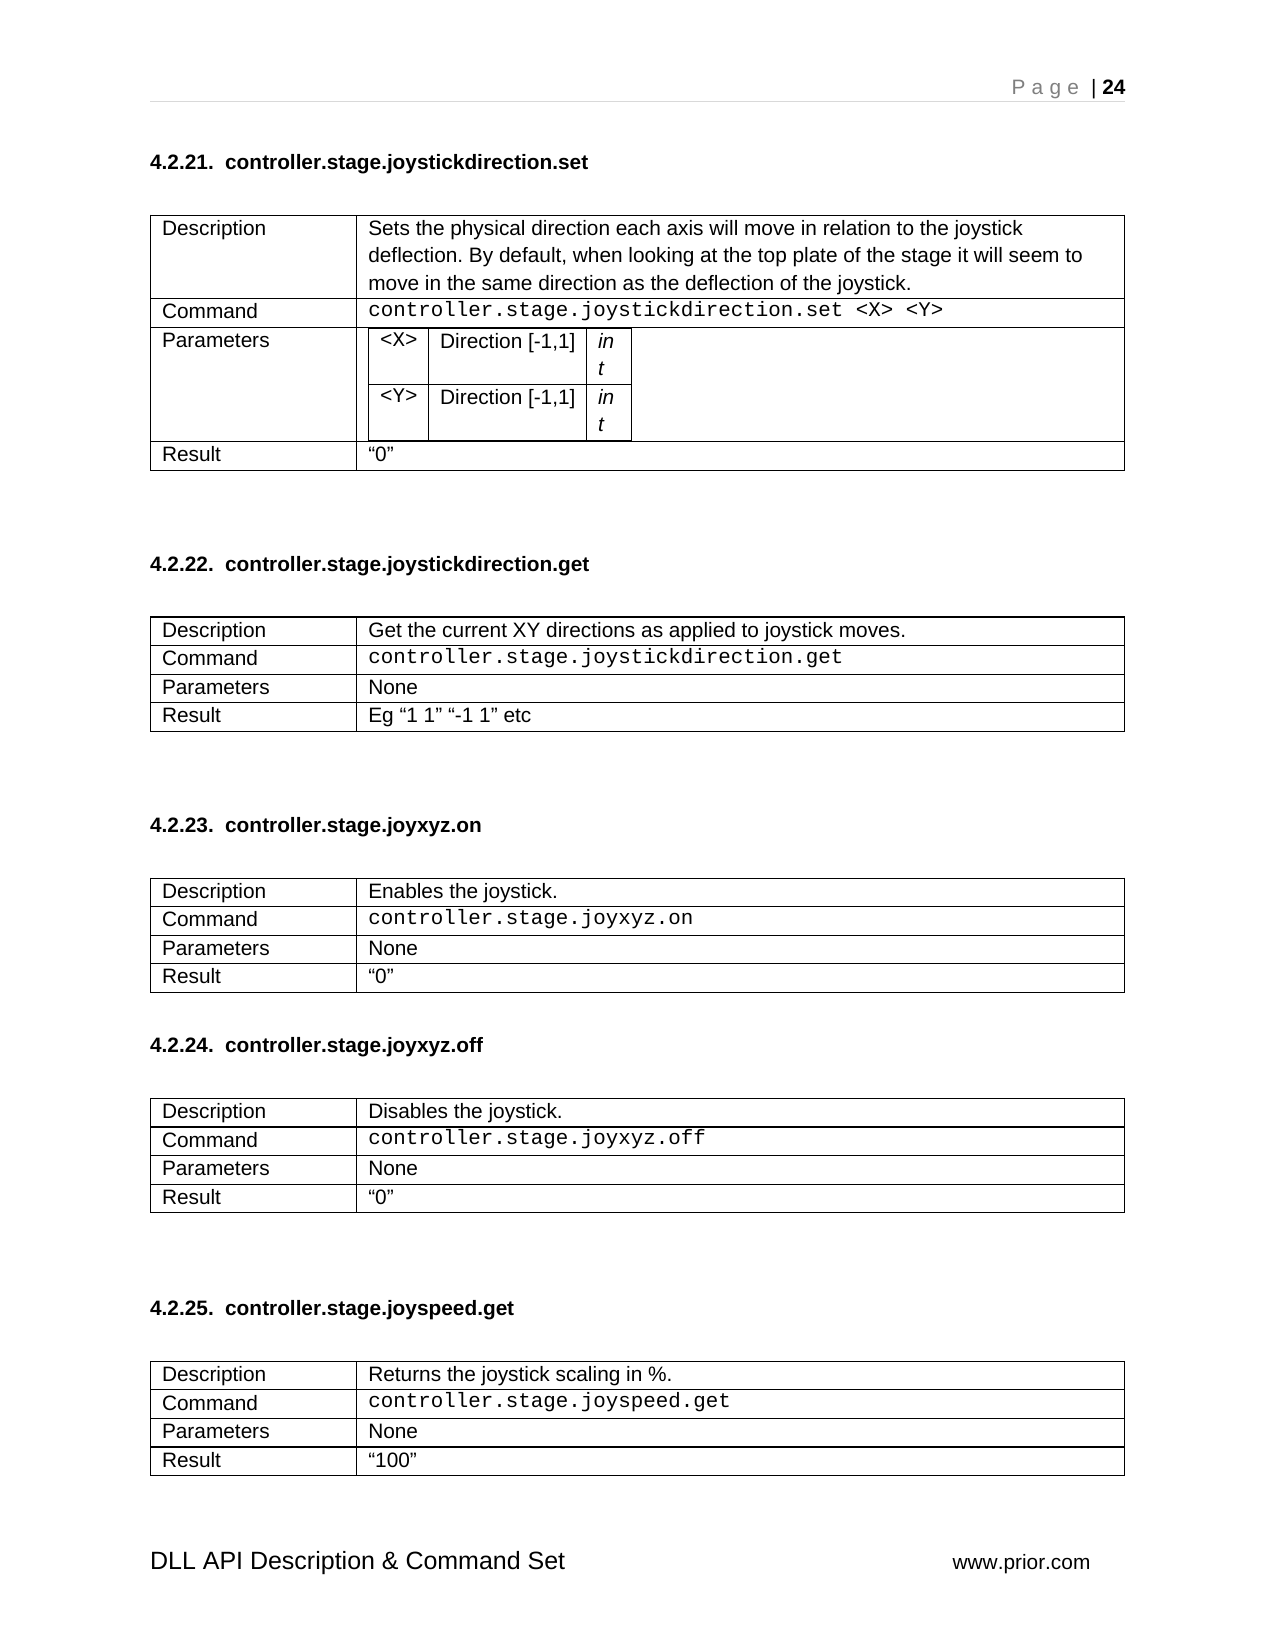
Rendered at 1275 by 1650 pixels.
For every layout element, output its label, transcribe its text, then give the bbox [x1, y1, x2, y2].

table_cell Parameters [151, 936, 356, 963]
table_cell “100” [357, 1448, 1124, 1475]
table_cell Result [151, 442, 356, 469]
table_cell None [357, 1156, 1124, 1183]
table_cell [587, 329, 631, 384]
table_cell [369, 329, 428, 384]
table_cell Command [151, 299, 356, 327]
table_header Returns the joystick scaling in %. [357, 1362, 1124, 1389]
table_cell Command [151, 646, 356, 673]
table_cell [587, 385, 631, 440]
table_cell controller.stage.joystickdirection.set <X> <Y> [357, 299, 1124, 327]
table_cell None [357, 1419, 1124, 1446]
table_header Disables the joystick. [357, 1099, 1124, 1126]
table_cell controller.stage.joyspeed.get [357, 1390, 1124, 1418]
table_header Sets the physical direction each axis will move in relation to the joystick deflection. By default, when looking at the top plate of the stage it will seem to move in the same direction as the deflection of the joystick. [357, 216, 1124, 298]
table_cell [369, 385, 428, 440]
subtitle controller.stage.joystickdirection.get [150, 552, 1125, 576]
table_header Enables the joystick. [357, 879, 1124, 906]
table_cell [357, 328, 368, 441]
table_cell Parameters [151, 1419, 356, 1446]
table_cell Result [151, 964, 356, 992]
table_header Get the current XY directions as applied to joystick moves. [357, 618, 1124, 645]
table_header Description [151, 216, 356, 298]
table_cell Result [151, 1185, 356, 1212]
table_header Description [151, 879, 356, 906]
table_header Description [151, 1099, 356, 1126]
table_header Description [151, 1362, 356, 1389]
subtitle controller.stage.joyxyz.off [150, 1033, 1125, 1057]
table_cell Command [151, 1128, 356, 1155]
table_cell Result [151, 1448, 356, 1475]
table_cell Result [151, 703, 356, 731]
table_cell Parameters [151, 328, 356, 441]
table_cell None [357, 675, 1124, 702]
table_cell Parameters [151, 1156, 356, 1183]
table_cell [632, 328, 1124, 441]
subtitle controller.stage.joyspeed.get [150, 1296, 1125, 1320]
table_cell controller.stage.joyxyz.off [357, 1128, 1124, 1155]
table_cell “0” [357, 1185, 1124, 1212]
table_cell Command [151, 907, 356, 934]
table_header Description [151, 618, 356, 645]
subtitle controller.stage.joyxyz.on [150, 813, 1125, 837]
table_cell Eg “1 1” “-1 1” etc [357, 703, 1124, 731]
table_cell “0” [357, 964, 1124, 992]
table_cell “0” [357, 442, 1124, 469]
table_cell controller.stage.joyxyz.on [357, 907, 1124, 934]
subtitle controller.stage.joystickdirection.set [150, 150, 1125, 174]
table_cell [429, 385, 586, 440]
table_cell [429, 329, 586, 384]
table_cell Command [151, 1390, 356, 1418]
table_cell controller.stage.joystickdirection.get [357, 646, 1124, 673]
table_cell Parameters [151, 675, 356, 702]
table_cell None [357, 936, 1124, 963]
